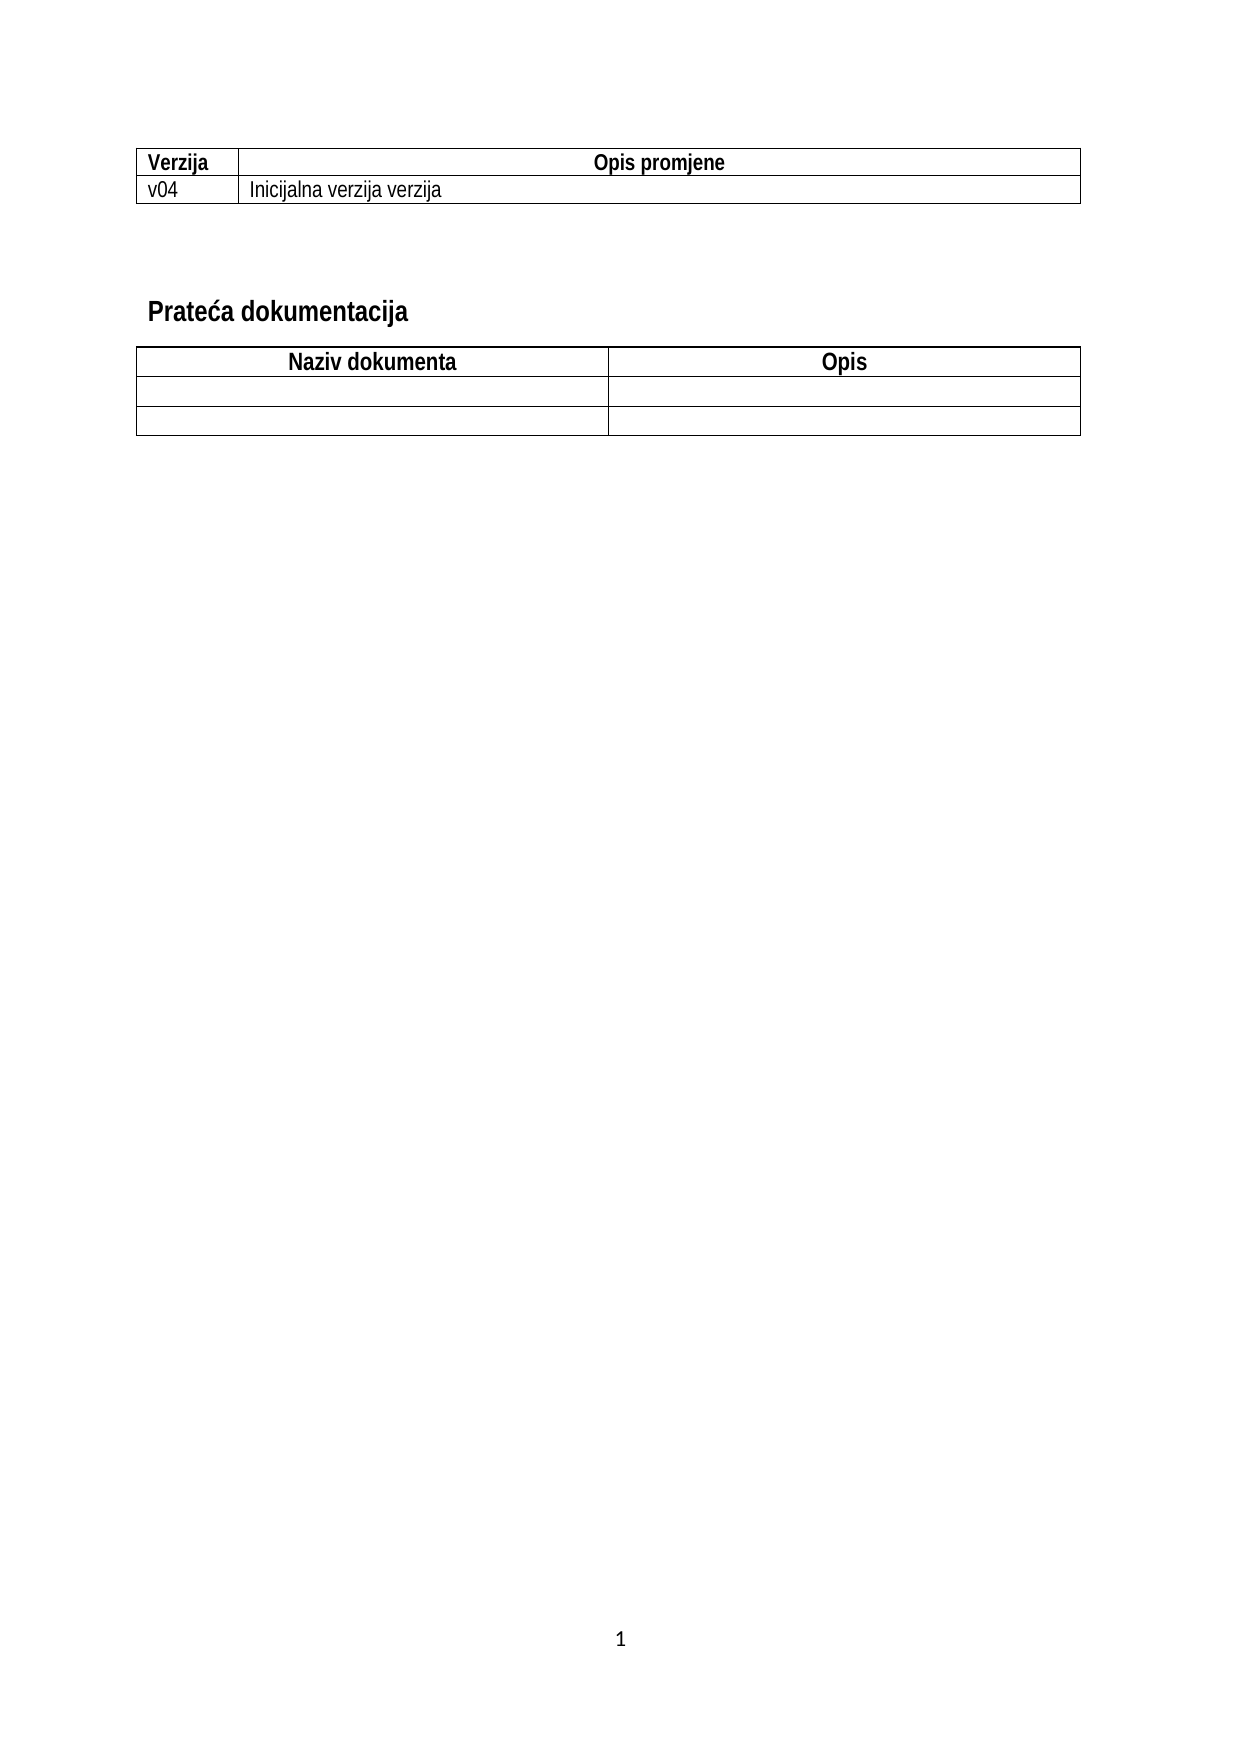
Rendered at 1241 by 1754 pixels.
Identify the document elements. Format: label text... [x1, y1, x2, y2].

table_cell [137, 377, 608, 406]
table_header Opis promjene [239, 149, 1080, 175]
table_cell [609, 377, 1080, 406]
table_cell [609, 407, 1080, 435]
table_header Naziv dokumenta [137, 348, 608, 376]
table_header Verzija [137, 149, 238, 175]
table_header Opis [609, 348, 1080, 376]
table_cell [137, 407, 608, 435]
text Prateća dokumentacija [148, 294, 1093, 327]
table_cell Inicijalna verzija verzija [239, 176, 1080, 202]
table_cell v04 [137, 176, 238, 202]
